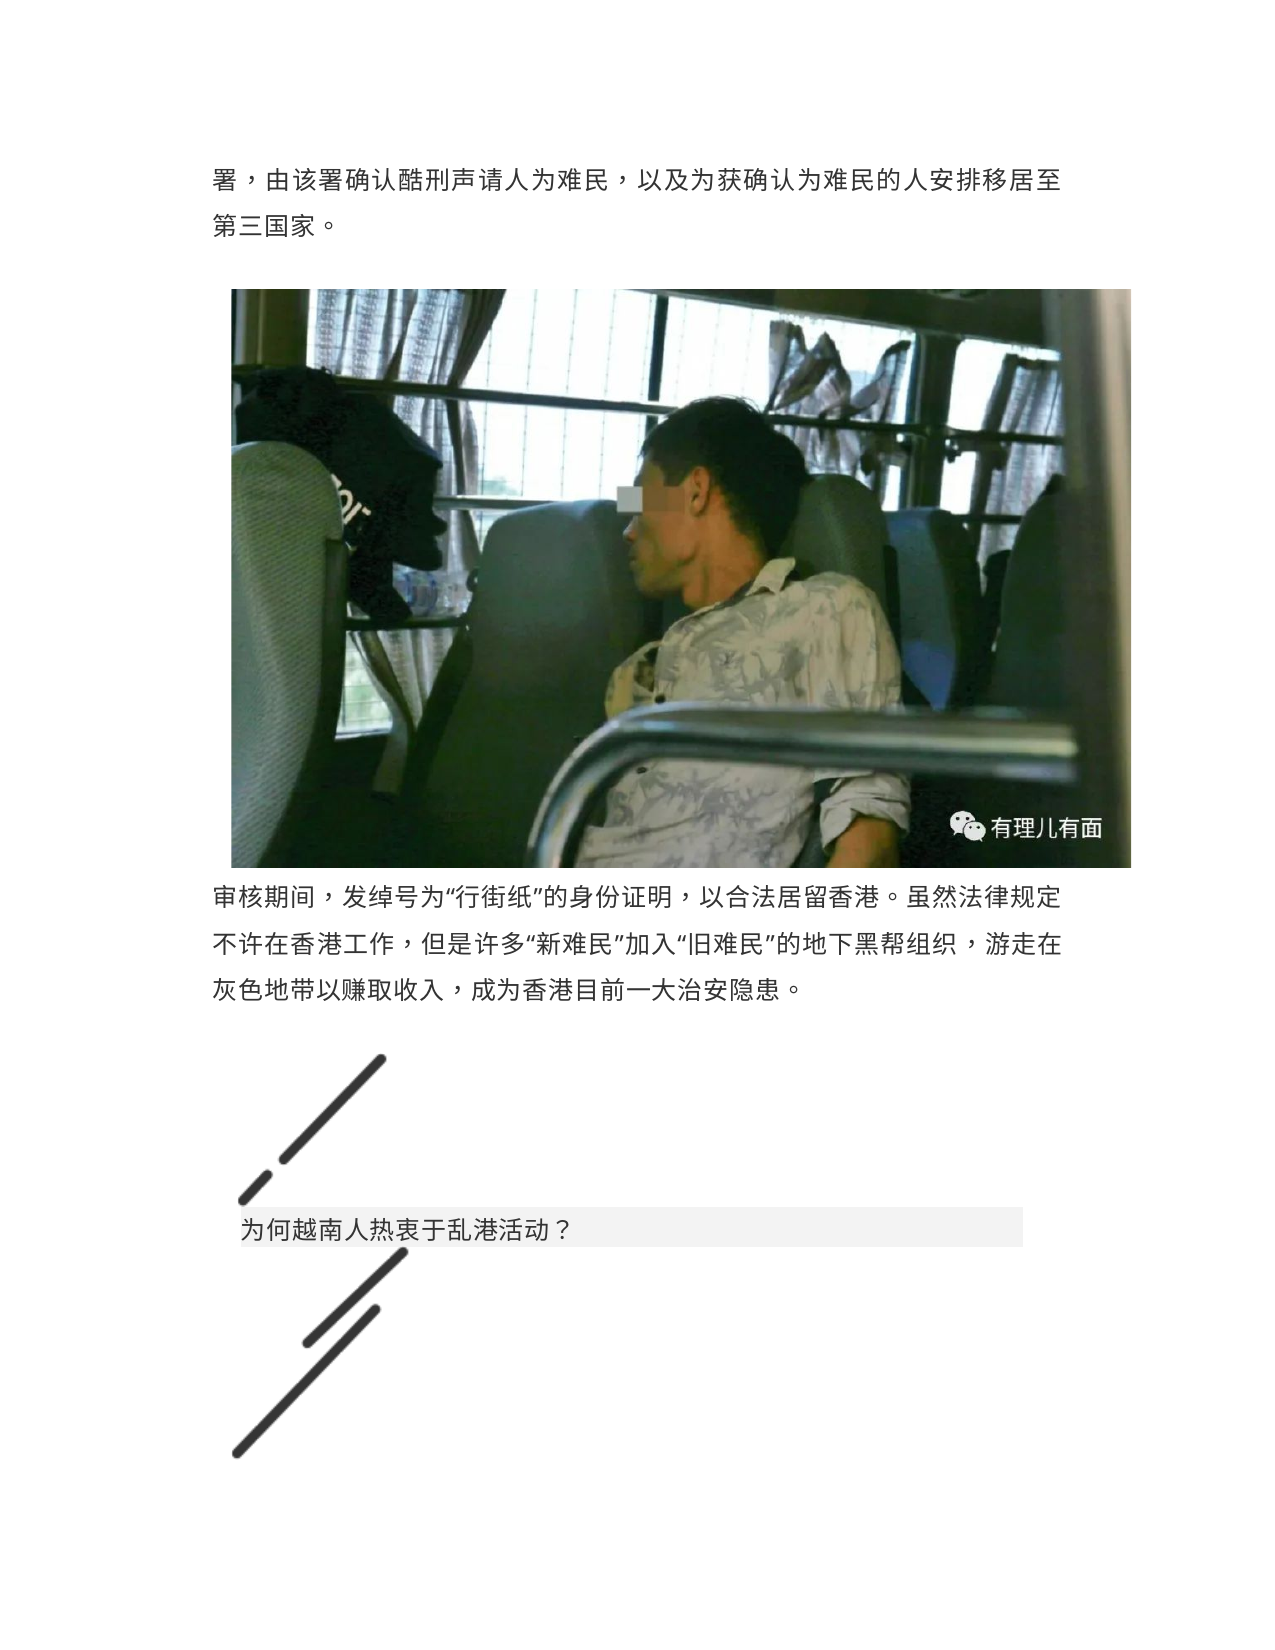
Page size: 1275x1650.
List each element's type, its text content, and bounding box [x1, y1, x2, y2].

picture [231, 289, 1132, 868]
picture [237, 1053, 388, 1207]
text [212, 150, 1062, 243]
text 审核期间，发绰号为“行街纸”的身份证明，以合法居留香港。虽然法律规定不许在香港工作，但是许多“新难民”加入“旧难民”的地下黑帮组织，游走在灰色地带以赚取收入，成为香港目前一大治安隐患。 [212, 868, 1062, 1007]
text 为何越南人热衷于乱港活动？ [241, 1207, 1023, 1247]
picture [231, 1246, 410, 1460]
